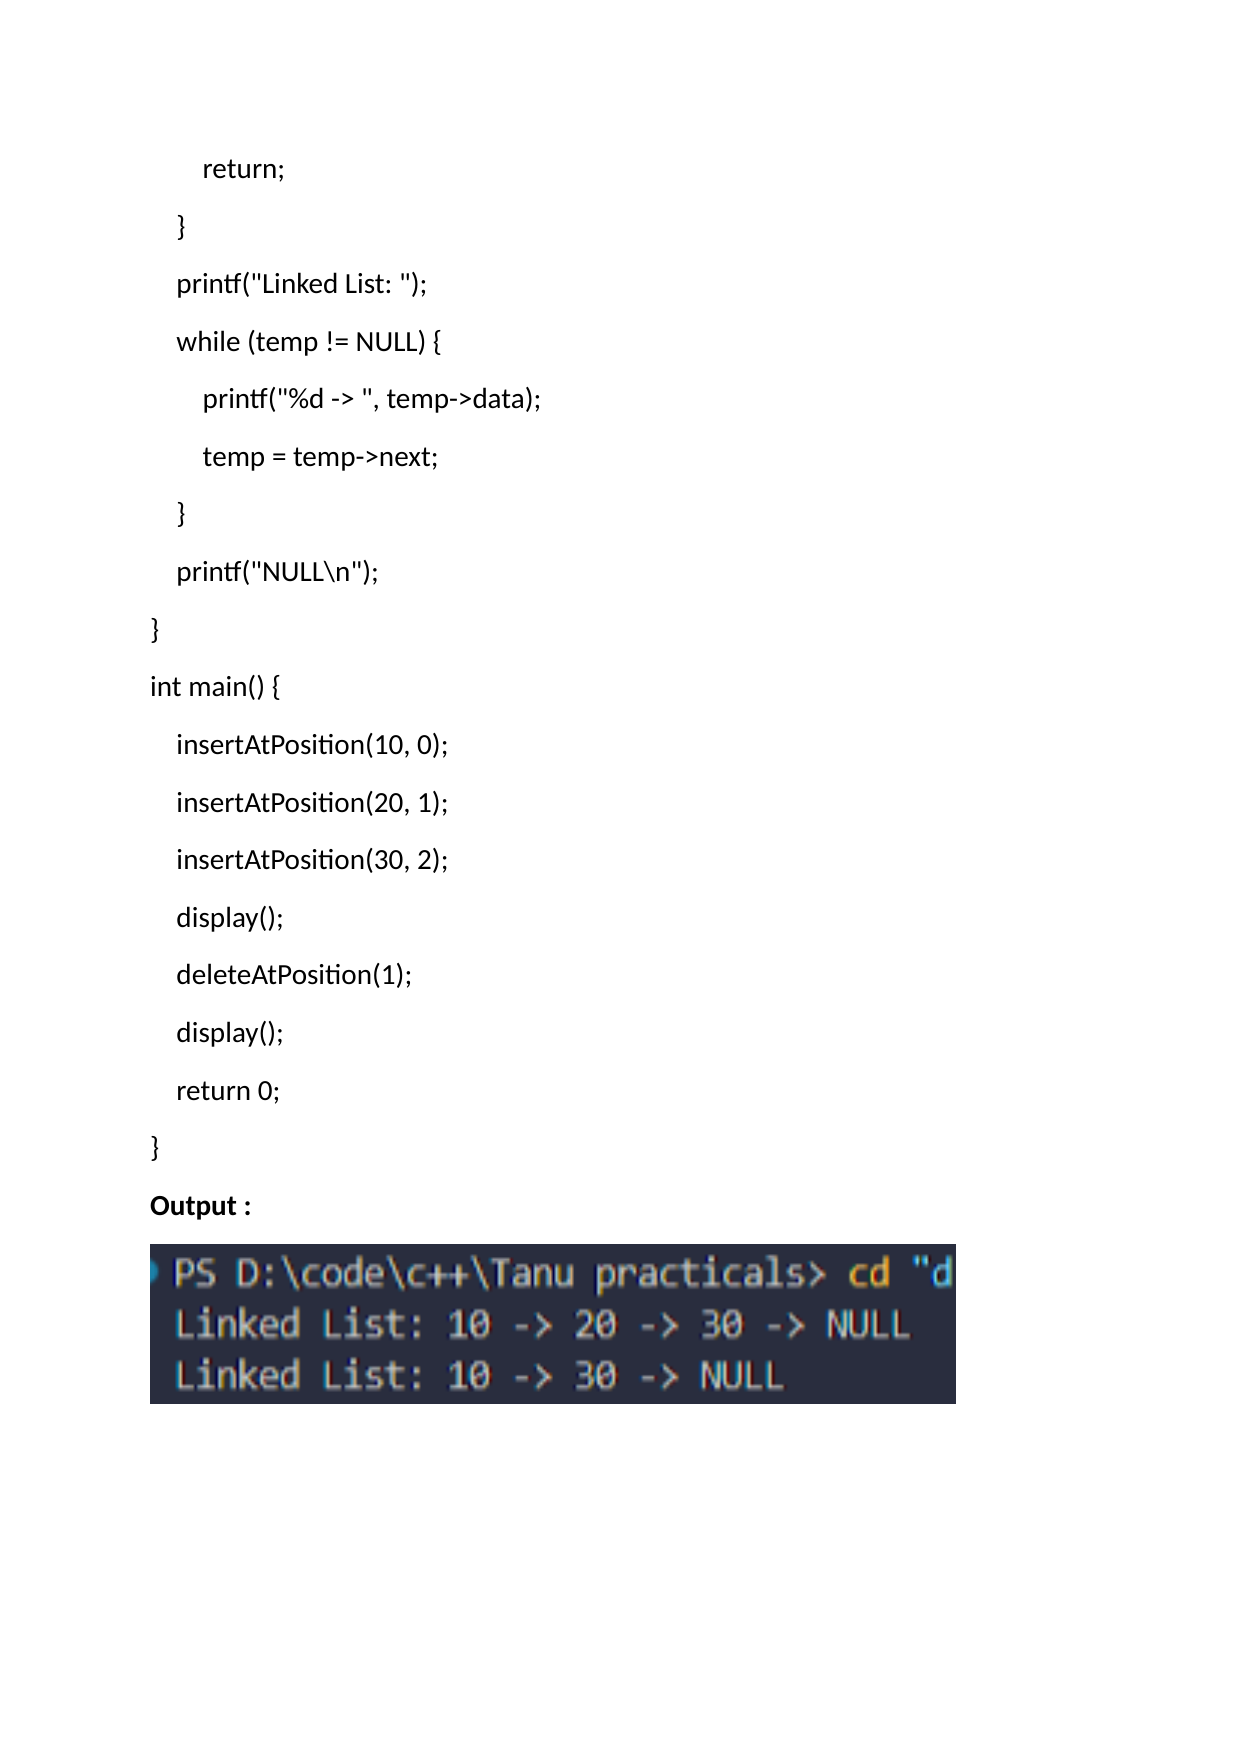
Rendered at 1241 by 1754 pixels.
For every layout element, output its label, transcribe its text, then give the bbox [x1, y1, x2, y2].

text deleteAtPosition(1); [150, 956, 1090, 992]
text return; [150, 150, 1090, 186]
text printf("%d -> ", temp->data); [150, 380, 1090, 416]
text display(); [150, 1014, 1090, 1050]
text Output : [150, 1187, 1090, 1222]
text printf("NULL\n"); [150, 553, 1090, 589]
text insertAtPosition(20, 1); [150, 784, 1090, 819]
text int main() { [150, 668, 1090, 704]
picture [150, 1244, 956, 1404]
text } [150, 611, 1090, 646]
text } [150, 1129, 1090, 1165]
text return 0; [150, 1072, 1090, 1107]
text temp = temp->next; [150, 438, 1090, 474]
text display(); [150, 899, 1090, 934]
text printf("Linked List: "); [150, 265, 1090, 301]
text insertAtPosition(10, 0); [150, 726, 1090, 762]
text } [150, 496, 1090, 531]
text while (temp != NULL) { [150, 323, 1090, 358]
text insertAtPosition(30, 2); [150, 841, 1090, 877]
text } [150, 208, 1090, 243]
